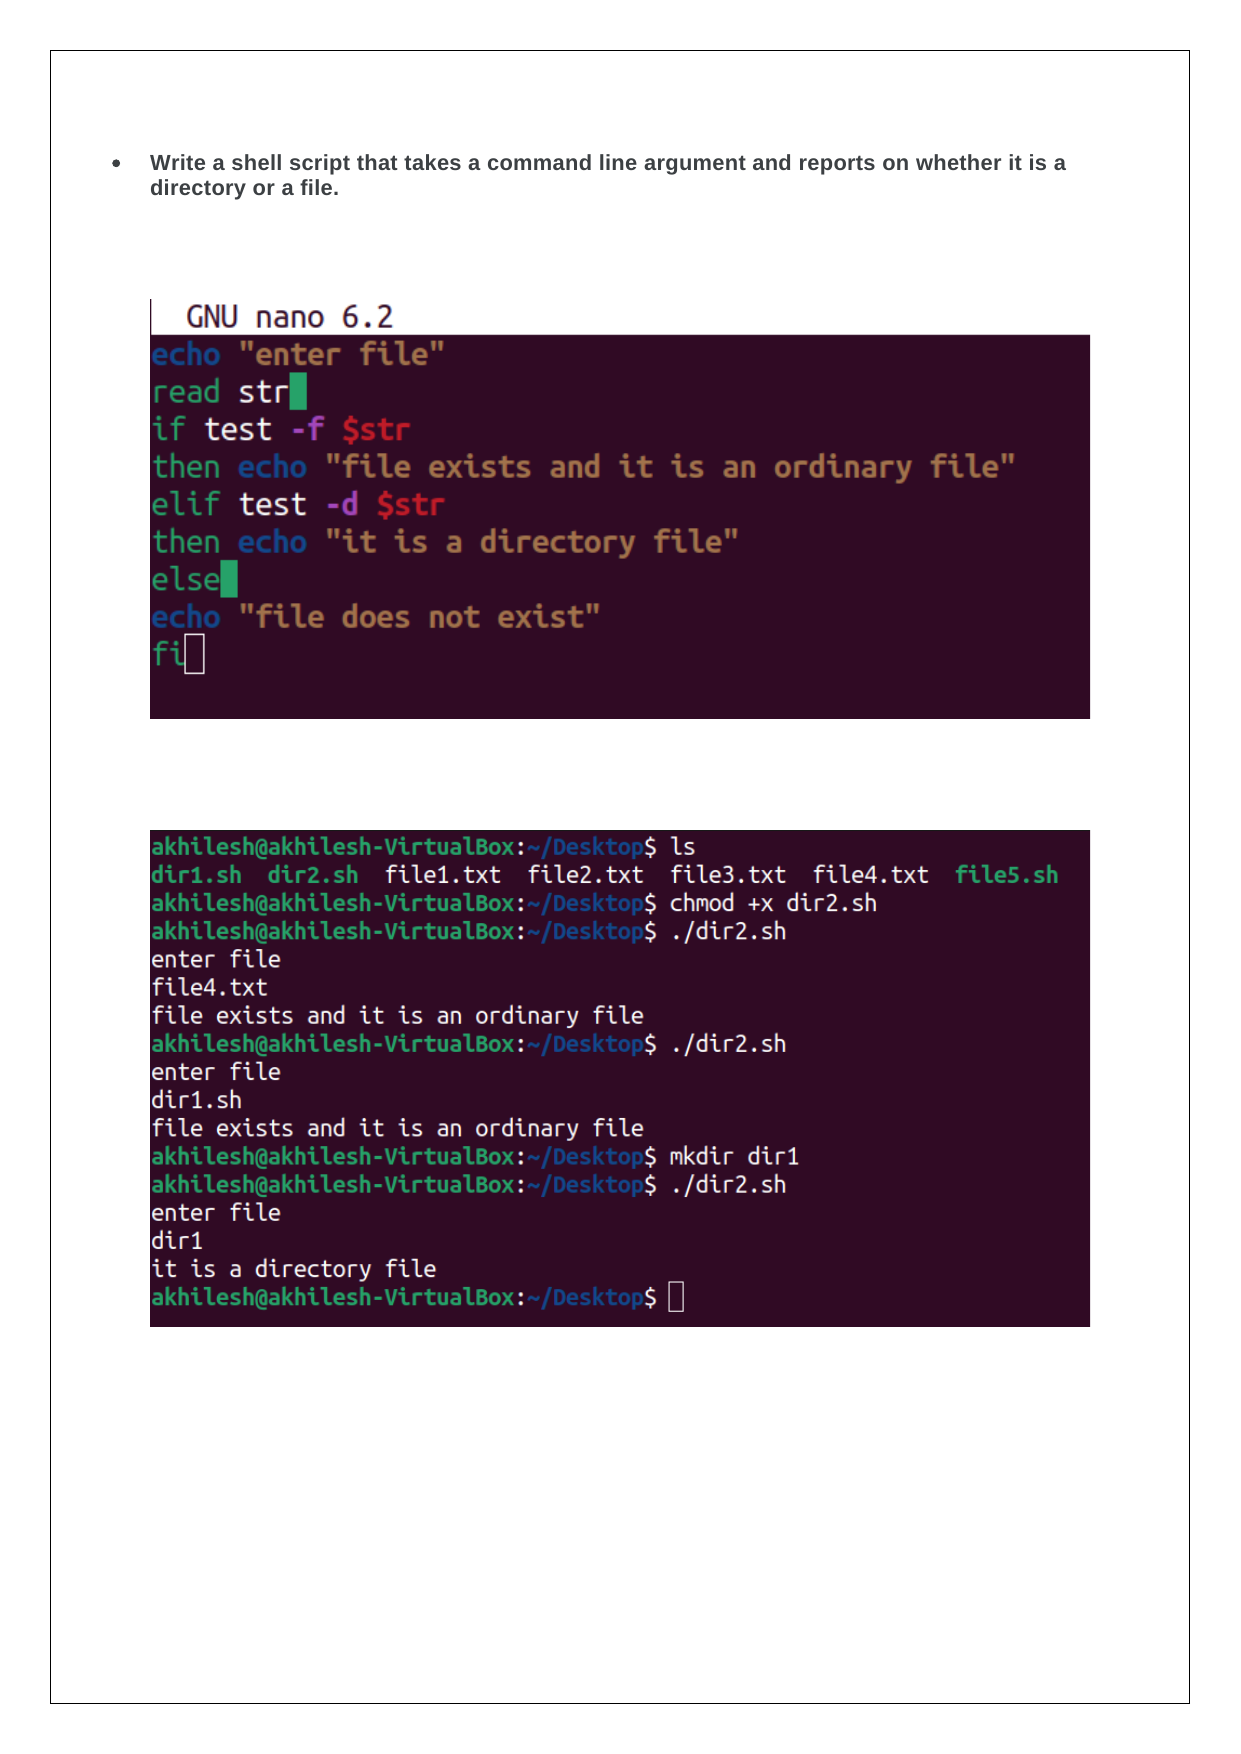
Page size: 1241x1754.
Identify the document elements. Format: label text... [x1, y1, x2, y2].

picture [150, 830, 1091, 1327]
list Write a shell script that takes a command line argument and reports on whether it is a directory or a file. [112, 150, 1090, 200]
picture [150, 299, 1091, 719]
